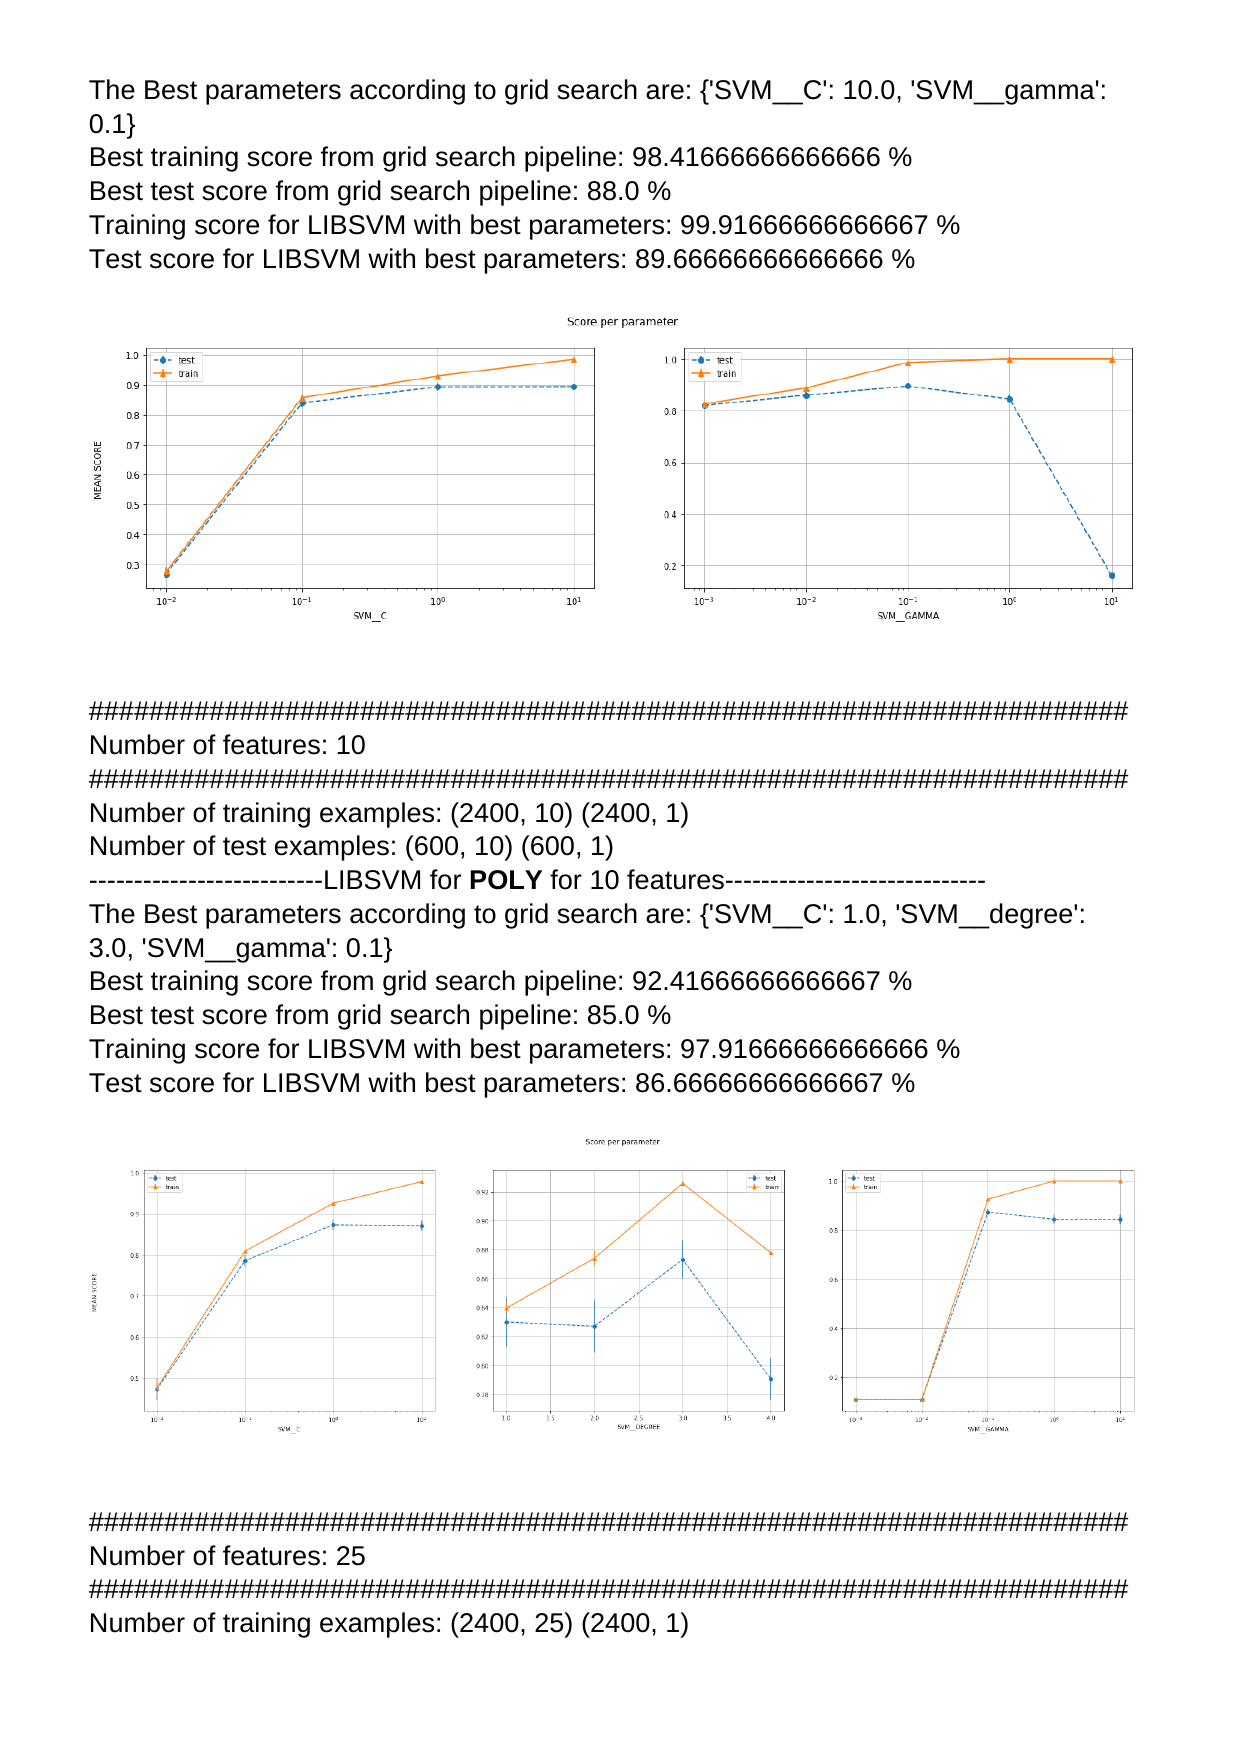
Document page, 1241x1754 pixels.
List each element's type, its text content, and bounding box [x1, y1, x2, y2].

list Training score for LIBSVM with best parameters: 99.91666666666667 % [89, 209, 1137, 240]
list Best training score from grid search pipeline: 92.41666666666667 % [89, 965, 1137, 997]
list The Best parameters according to grid search are: {'SVM__C': 10.0, 'SVM__gamma': 0.1} [89, 74, 1137, 139]
list Number of test examples: (600, 10) (600, 1) [89, 830, 1137, 862]
list ##################################################################### [89, 1506, 1137, 1537]
list --------------------------LIBSVM for POLY for 10 features----------------------------- [89, 864, 1137, 895]
list The Best parameters according to grid search are: {'SVM__C': 1.0, 'SVM__degree': 3.0, 'SVM__gamma': 0.1} [89, 898, 1137, 963]
list Best test score from grid search pipeline: 88.0 % [89, 175, 1137, 206]
picture [88, 1134, 1137, 1436]
list Training score for LIBSVM with best parameters: 97.91666666666666 % [89, 1033, 1137, 1064]
list Number of features: 10 [89, 729, 1137, 760]
list Test score for LIBSVM with best parameters: 89.66666666666666 % [89, 243, 1137, 274]
list Number of training examples: (2400, 25) (2400, 1) [89, 1607, 1137, 1638]
list Number of features: 25 [89, 1539, 1137, 1571]
list Best training score from grid search pipeline: 98.41666666666666 % [89, 141, 1137, 173]
list ##################################################################### [89, 763, 1137, 794]
list Number of training examples: (2400, 10) (2400, 1) [89, 797, 1137, 828]
list ##################################################################### [89, 695, 1137, 727]
picture [88, 310, 1137, 626]
list Test score for LIBSVM with best parameters: 86.66666666666667 % [89, 1067, 1137, 1098]
list Best test score from grid search pipeline: 85.0 % [89, 999, 1137, 1030]
list ##################################################################### [89, 1573, 1137, 1604]
